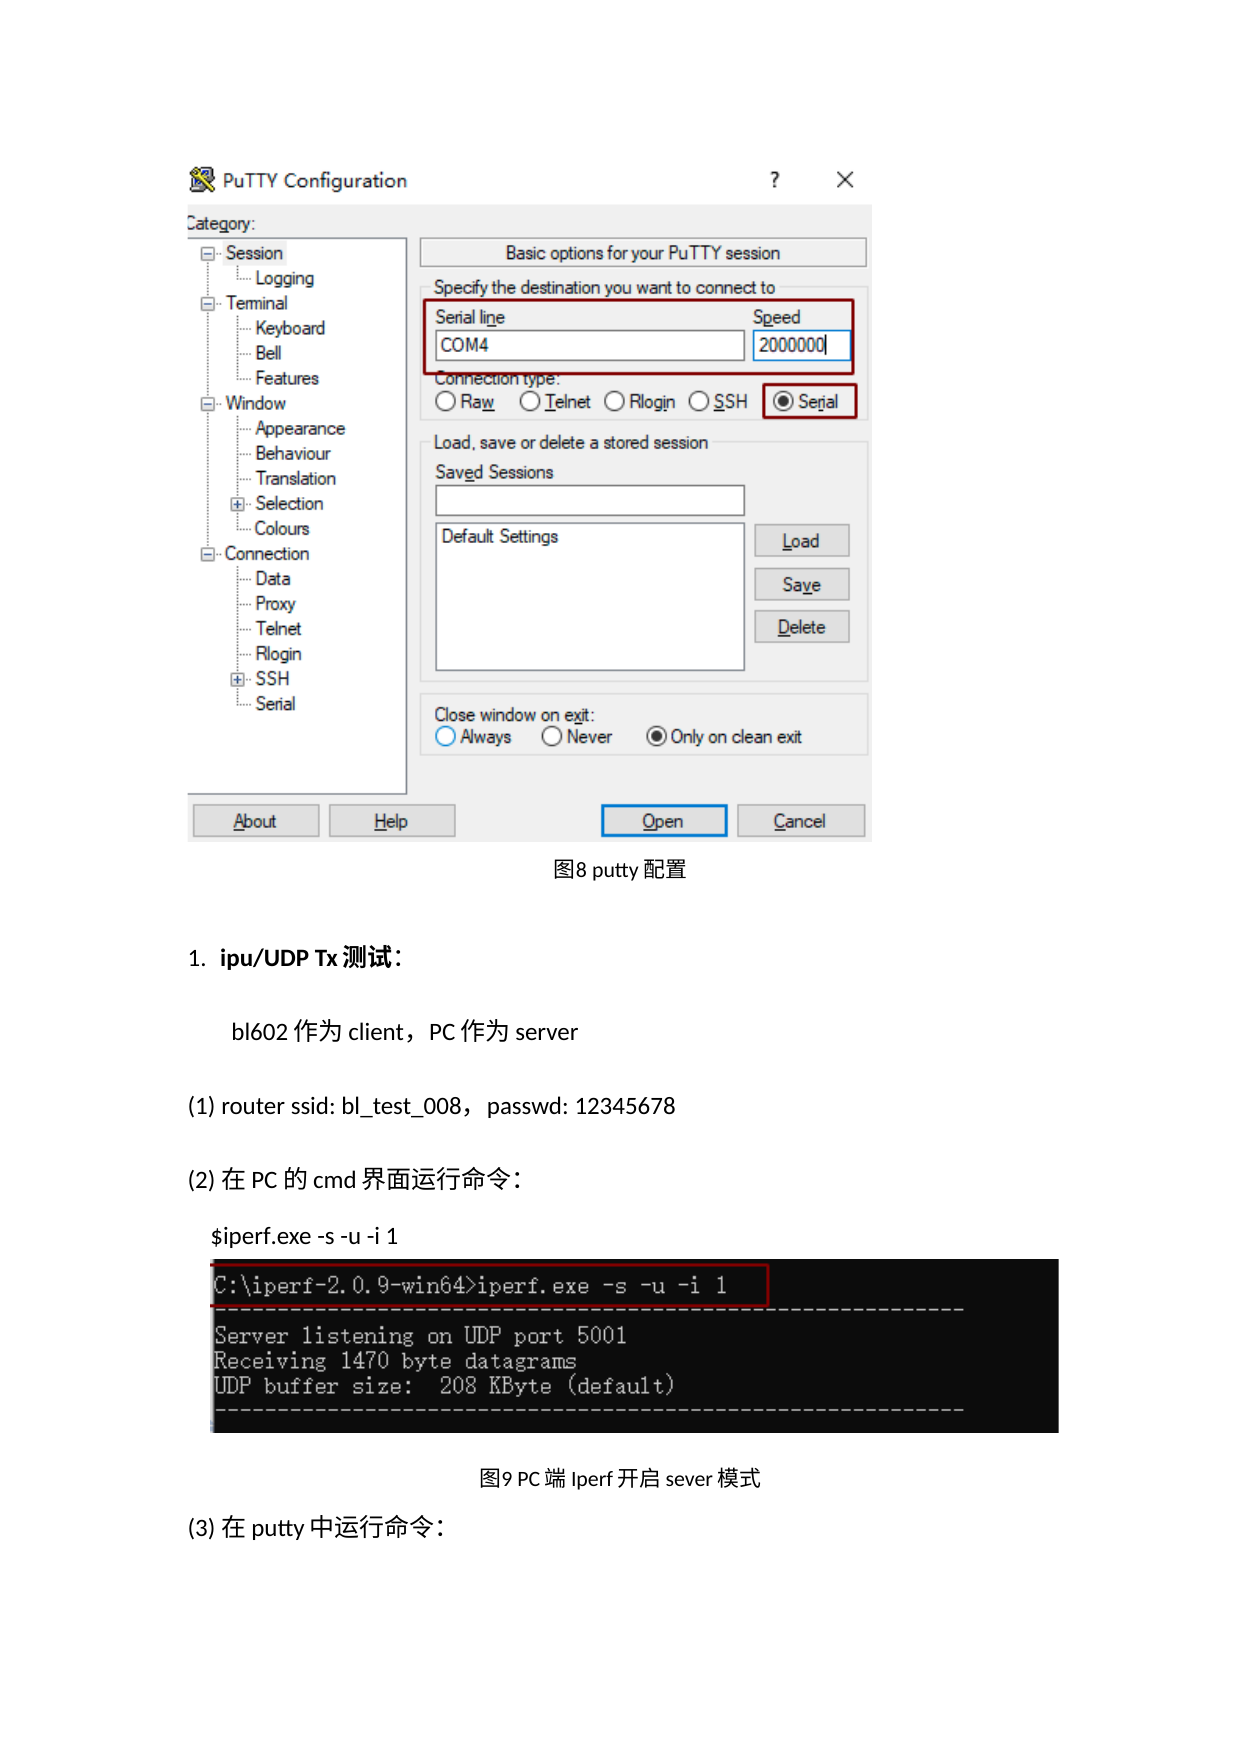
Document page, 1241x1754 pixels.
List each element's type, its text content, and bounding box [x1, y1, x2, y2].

list 在PC 的cmd界面运行命令： [187, 1145, 1053, 1210]
list router ssid: bl_test_008，passwd: 12345678 [187, 1071, 1053, 1136]
list ipu/UDP Tx测试： [187, 923, 1053, 988]
list PC端Iperf开启sever模式 [187, 1461, 1053, 1493]
picture [187, 162, 872, 842]
list 在putty中运行命令： [187, 1493, 1053, 1558]
list putty配置 [187, 851, 1053, 884]
text $iperf.exe -s -u -i 1 [187, 1219, 1053, 1252]
picture [210, 1259, 1059, 1433]
text bl602作为client，PC作为server [187, 997, 1053, 1062]
